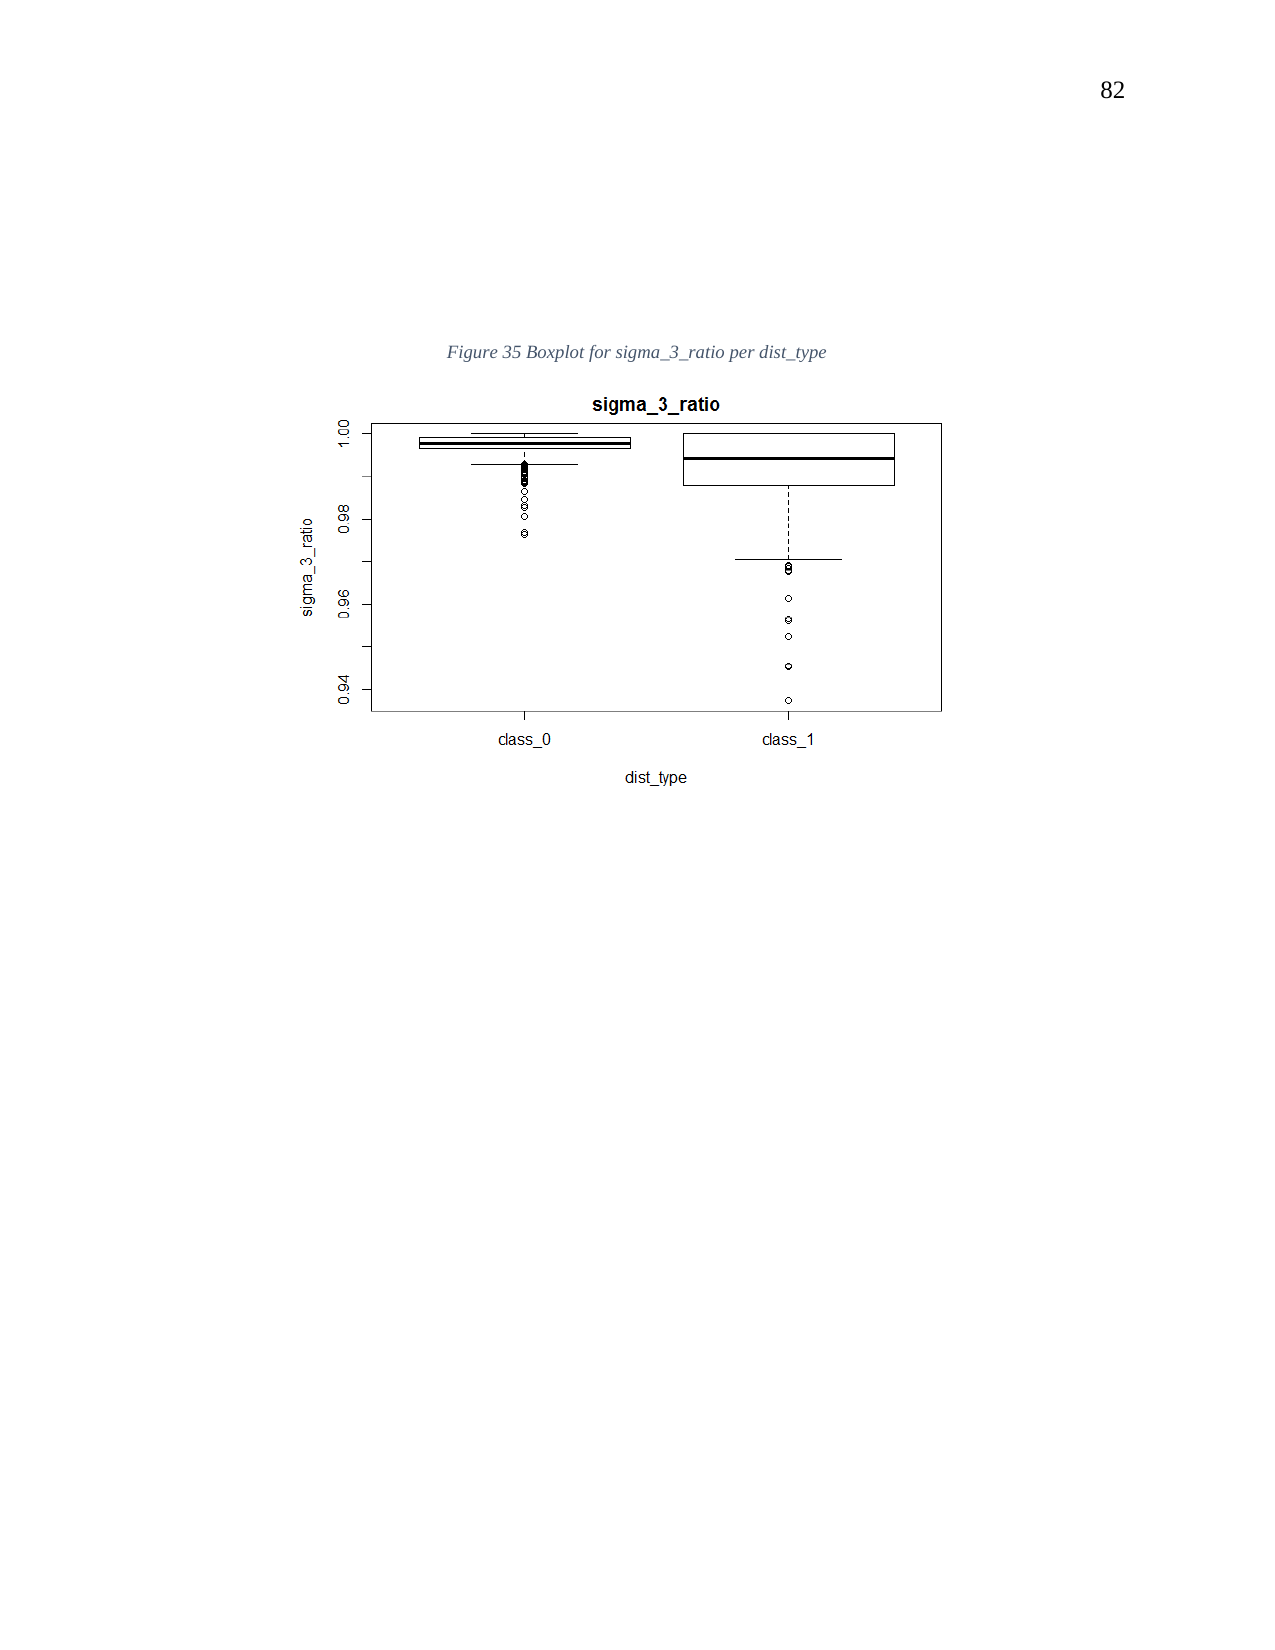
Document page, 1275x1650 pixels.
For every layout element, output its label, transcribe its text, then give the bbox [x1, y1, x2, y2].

picture [294, 383, 981, 806]
text Figure 35 Boxplot for sigma_3_ratio per dist_type [447, 341, 828, 362]
